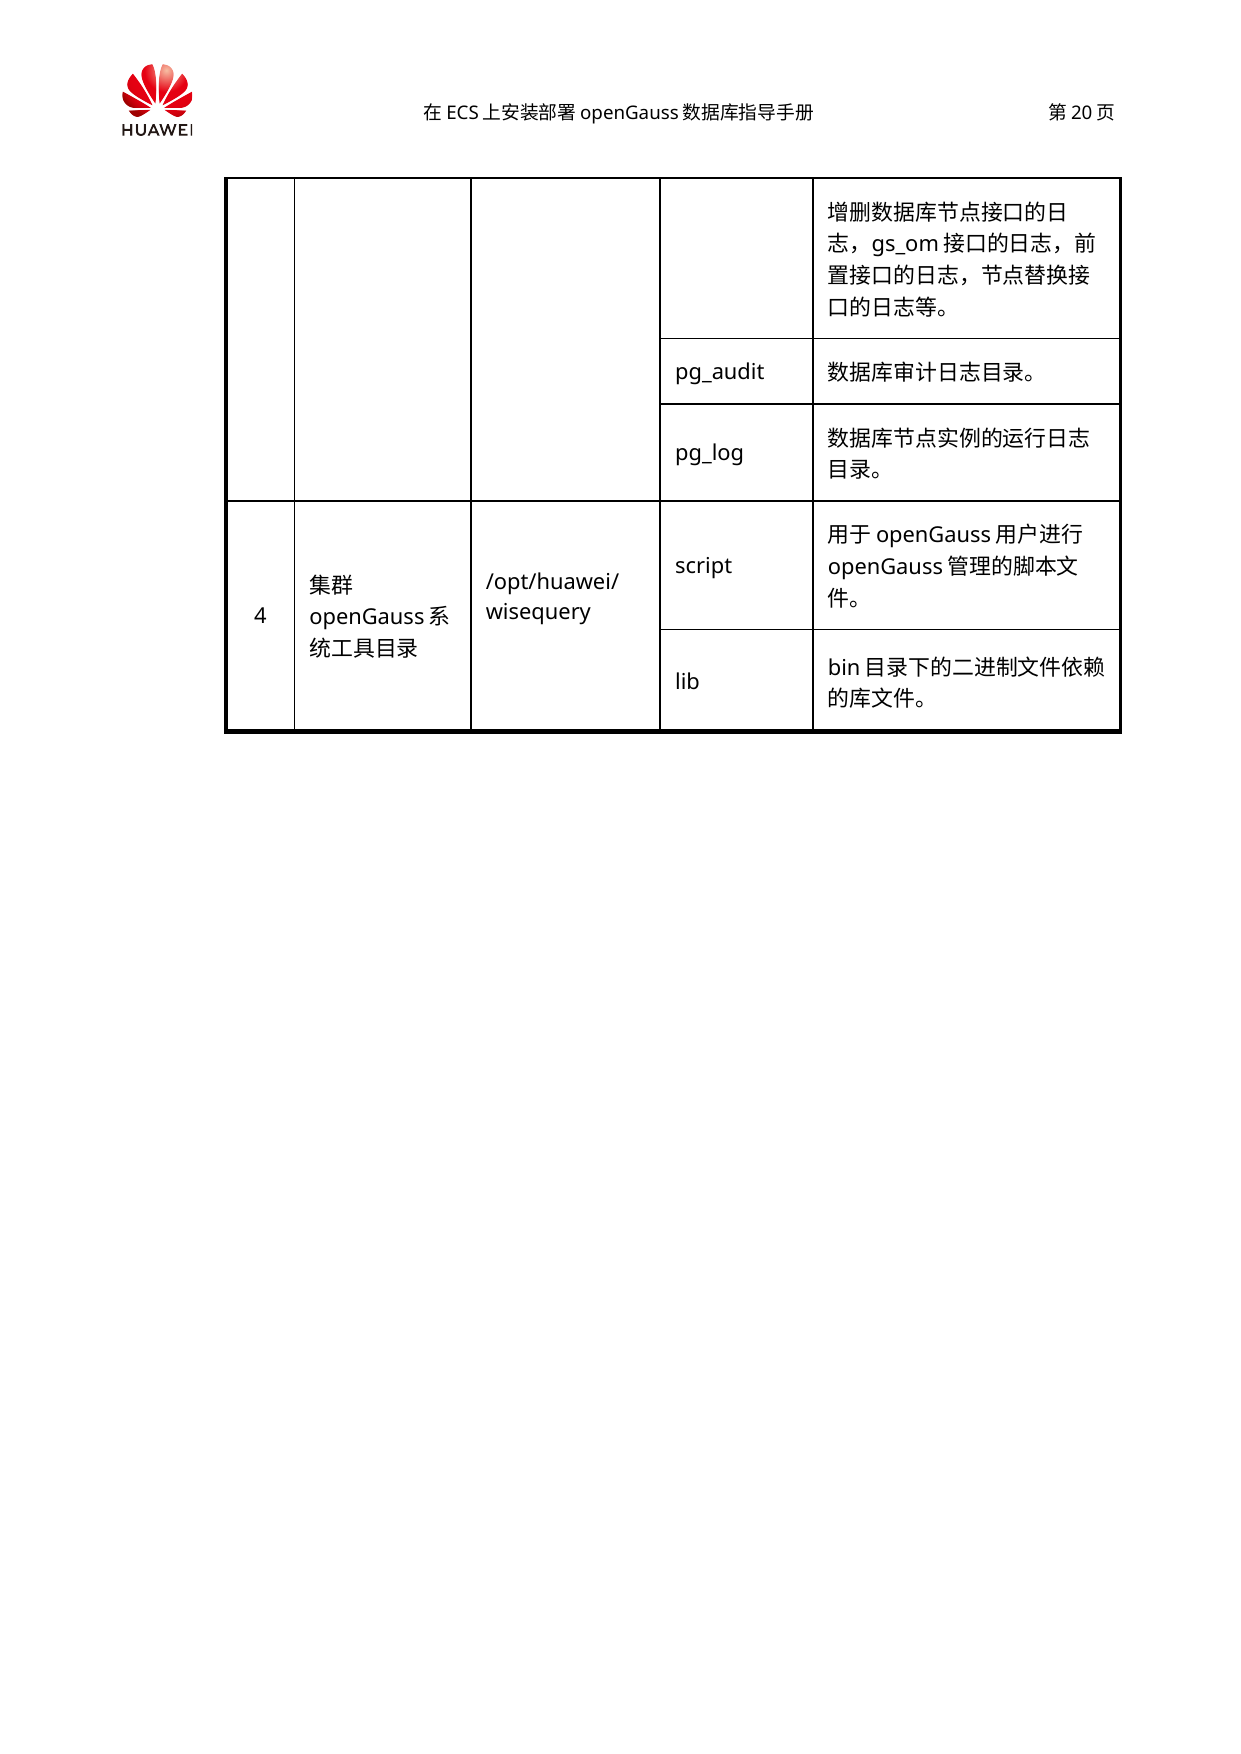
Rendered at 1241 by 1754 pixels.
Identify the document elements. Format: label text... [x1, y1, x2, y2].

table_cell /opt/huawei/wisequery [472, 502, 659, 729]
table_cell pg_audit [661, 339, 812, 403]
table_cell pg_log [661, 405, 812, 500]
table_cell 数据库节点实例的运行日志目录。 [814, 405, 1119, 500]
table_cell 集群openGauss系统工具目录 [295, 502, 470, 729]
table_cell 4 [228, 502, 294, 729]
table_cell om [661, 179, 812, 338]
table_cell script [661, 502, 812, 629]
table_cell bin目录下的二进制文件依赖的库文件。 [814, 630, 1119, 729]
table_cell 数据库审计日志目录。 [814, 339, 1119, 403]
table_cell lib [661, 630, 812, 729]
picture [122, 64, 193, 136]
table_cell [814, 179, 1119, 338]
table_cell 用于openGauss用户进行openGauss管理的脚本文件。 [814, 502, 1119, 629]
